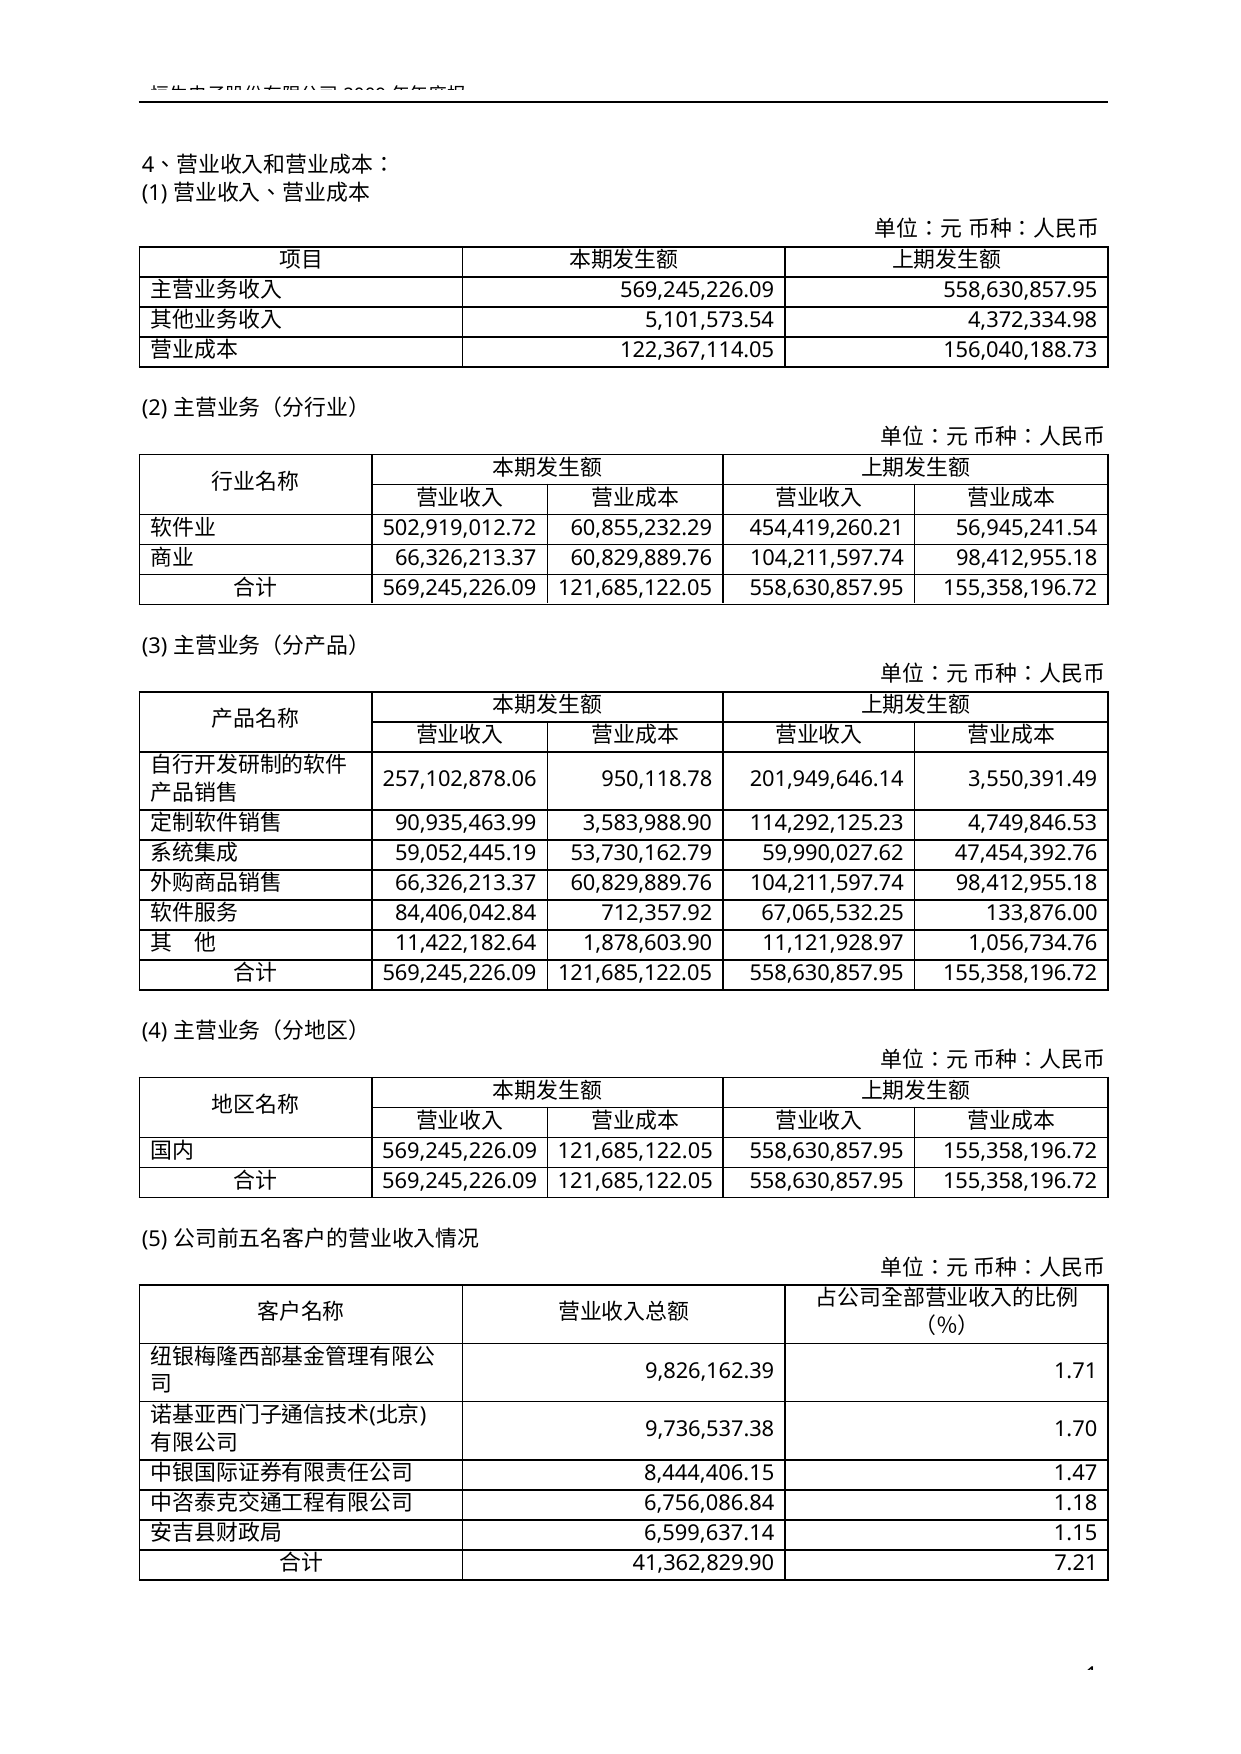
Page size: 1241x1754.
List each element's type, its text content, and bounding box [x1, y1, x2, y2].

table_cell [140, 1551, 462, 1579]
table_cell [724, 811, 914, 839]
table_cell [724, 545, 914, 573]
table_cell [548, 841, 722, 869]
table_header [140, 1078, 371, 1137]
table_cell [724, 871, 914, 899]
text 单位：元 币种：人民币 [127, 659, 1105, 688]
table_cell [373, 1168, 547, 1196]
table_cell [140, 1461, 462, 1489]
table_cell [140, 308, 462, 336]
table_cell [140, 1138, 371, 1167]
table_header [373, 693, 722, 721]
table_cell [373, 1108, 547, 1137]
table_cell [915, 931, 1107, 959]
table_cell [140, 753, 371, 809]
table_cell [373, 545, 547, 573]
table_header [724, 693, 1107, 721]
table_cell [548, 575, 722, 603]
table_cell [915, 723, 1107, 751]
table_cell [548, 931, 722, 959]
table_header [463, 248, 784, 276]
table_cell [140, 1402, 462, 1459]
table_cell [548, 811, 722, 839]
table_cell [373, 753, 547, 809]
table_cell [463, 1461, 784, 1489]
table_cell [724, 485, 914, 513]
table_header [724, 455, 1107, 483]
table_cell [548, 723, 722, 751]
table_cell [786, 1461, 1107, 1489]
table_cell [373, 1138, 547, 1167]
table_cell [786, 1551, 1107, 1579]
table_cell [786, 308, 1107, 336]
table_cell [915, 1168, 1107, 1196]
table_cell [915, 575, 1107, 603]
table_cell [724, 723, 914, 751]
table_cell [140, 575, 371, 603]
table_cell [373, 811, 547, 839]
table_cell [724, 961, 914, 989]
text 4、营业收入和营业成本： (1) 营业收入、营业成本 [142, 150, 395, 207]
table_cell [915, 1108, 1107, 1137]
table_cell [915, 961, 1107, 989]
text (3) 主营业务（分产品） [142, 631, 1097, 659]
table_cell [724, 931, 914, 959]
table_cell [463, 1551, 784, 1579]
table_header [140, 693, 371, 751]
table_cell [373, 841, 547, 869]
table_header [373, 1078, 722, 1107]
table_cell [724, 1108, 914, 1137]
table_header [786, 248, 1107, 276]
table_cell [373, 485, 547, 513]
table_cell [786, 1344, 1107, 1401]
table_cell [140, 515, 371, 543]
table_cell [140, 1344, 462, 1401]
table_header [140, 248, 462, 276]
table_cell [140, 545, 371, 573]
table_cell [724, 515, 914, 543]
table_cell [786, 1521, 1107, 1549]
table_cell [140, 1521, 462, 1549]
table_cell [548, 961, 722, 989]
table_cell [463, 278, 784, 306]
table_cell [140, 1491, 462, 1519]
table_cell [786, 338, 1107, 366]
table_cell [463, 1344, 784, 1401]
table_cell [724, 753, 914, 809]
text 单位：元 币种：人民币 [127, 1044, 1105, 1073]
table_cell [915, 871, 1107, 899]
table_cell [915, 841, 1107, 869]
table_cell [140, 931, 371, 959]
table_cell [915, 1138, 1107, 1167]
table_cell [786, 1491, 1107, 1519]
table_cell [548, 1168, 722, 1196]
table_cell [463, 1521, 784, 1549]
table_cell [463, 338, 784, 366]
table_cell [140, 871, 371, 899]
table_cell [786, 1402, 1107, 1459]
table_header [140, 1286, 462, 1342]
text 单位：元 币种：人民币 [127, 1252, 1105, 1281]
text 单位：元 币种：人民币 [127, 422, 1105, 450]
text 单位：元 币种：人民币 [874, 213, 1123, 243]
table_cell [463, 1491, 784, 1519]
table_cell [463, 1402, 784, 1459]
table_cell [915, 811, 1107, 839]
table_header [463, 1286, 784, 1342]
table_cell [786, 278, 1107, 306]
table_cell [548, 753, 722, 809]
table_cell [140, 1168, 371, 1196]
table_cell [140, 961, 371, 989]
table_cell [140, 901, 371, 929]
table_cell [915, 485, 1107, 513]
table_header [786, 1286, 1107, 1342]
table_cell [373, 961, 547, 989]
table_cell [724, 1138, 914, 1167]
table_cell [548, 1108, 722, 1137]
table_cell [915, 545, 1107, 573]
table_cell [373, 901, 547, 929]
text (5) 公司前五名客户的营业收入情况 [142, 1223, 1097, 1252]
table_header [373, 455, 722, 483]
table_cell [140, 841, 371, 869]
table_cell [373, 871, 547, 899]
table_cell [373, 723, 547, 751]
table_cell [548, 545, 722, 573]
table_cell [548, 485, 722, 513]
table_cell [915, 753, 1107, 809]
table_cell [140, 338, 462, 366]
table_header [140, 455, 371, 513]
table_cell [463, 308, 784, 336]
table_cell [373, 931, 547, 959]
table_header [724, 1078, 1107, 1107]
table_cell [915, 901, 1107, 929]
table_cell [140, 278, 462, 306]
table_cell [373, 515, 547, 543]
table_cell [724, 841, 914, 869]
text (2) 主营业务（分行业） [142, 393, 1097, 422]
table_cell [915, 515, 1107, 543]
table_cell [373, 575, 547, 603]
text (4) 主营业务（分地区） [142, 1016, 1097, 1044]
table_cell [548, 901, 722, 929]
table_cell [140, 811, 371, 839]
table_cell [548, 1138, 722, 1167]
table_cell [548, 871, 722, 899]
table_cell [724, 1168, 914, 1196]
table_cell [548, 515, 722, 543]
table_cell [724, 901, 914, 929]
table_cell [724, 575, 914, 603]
